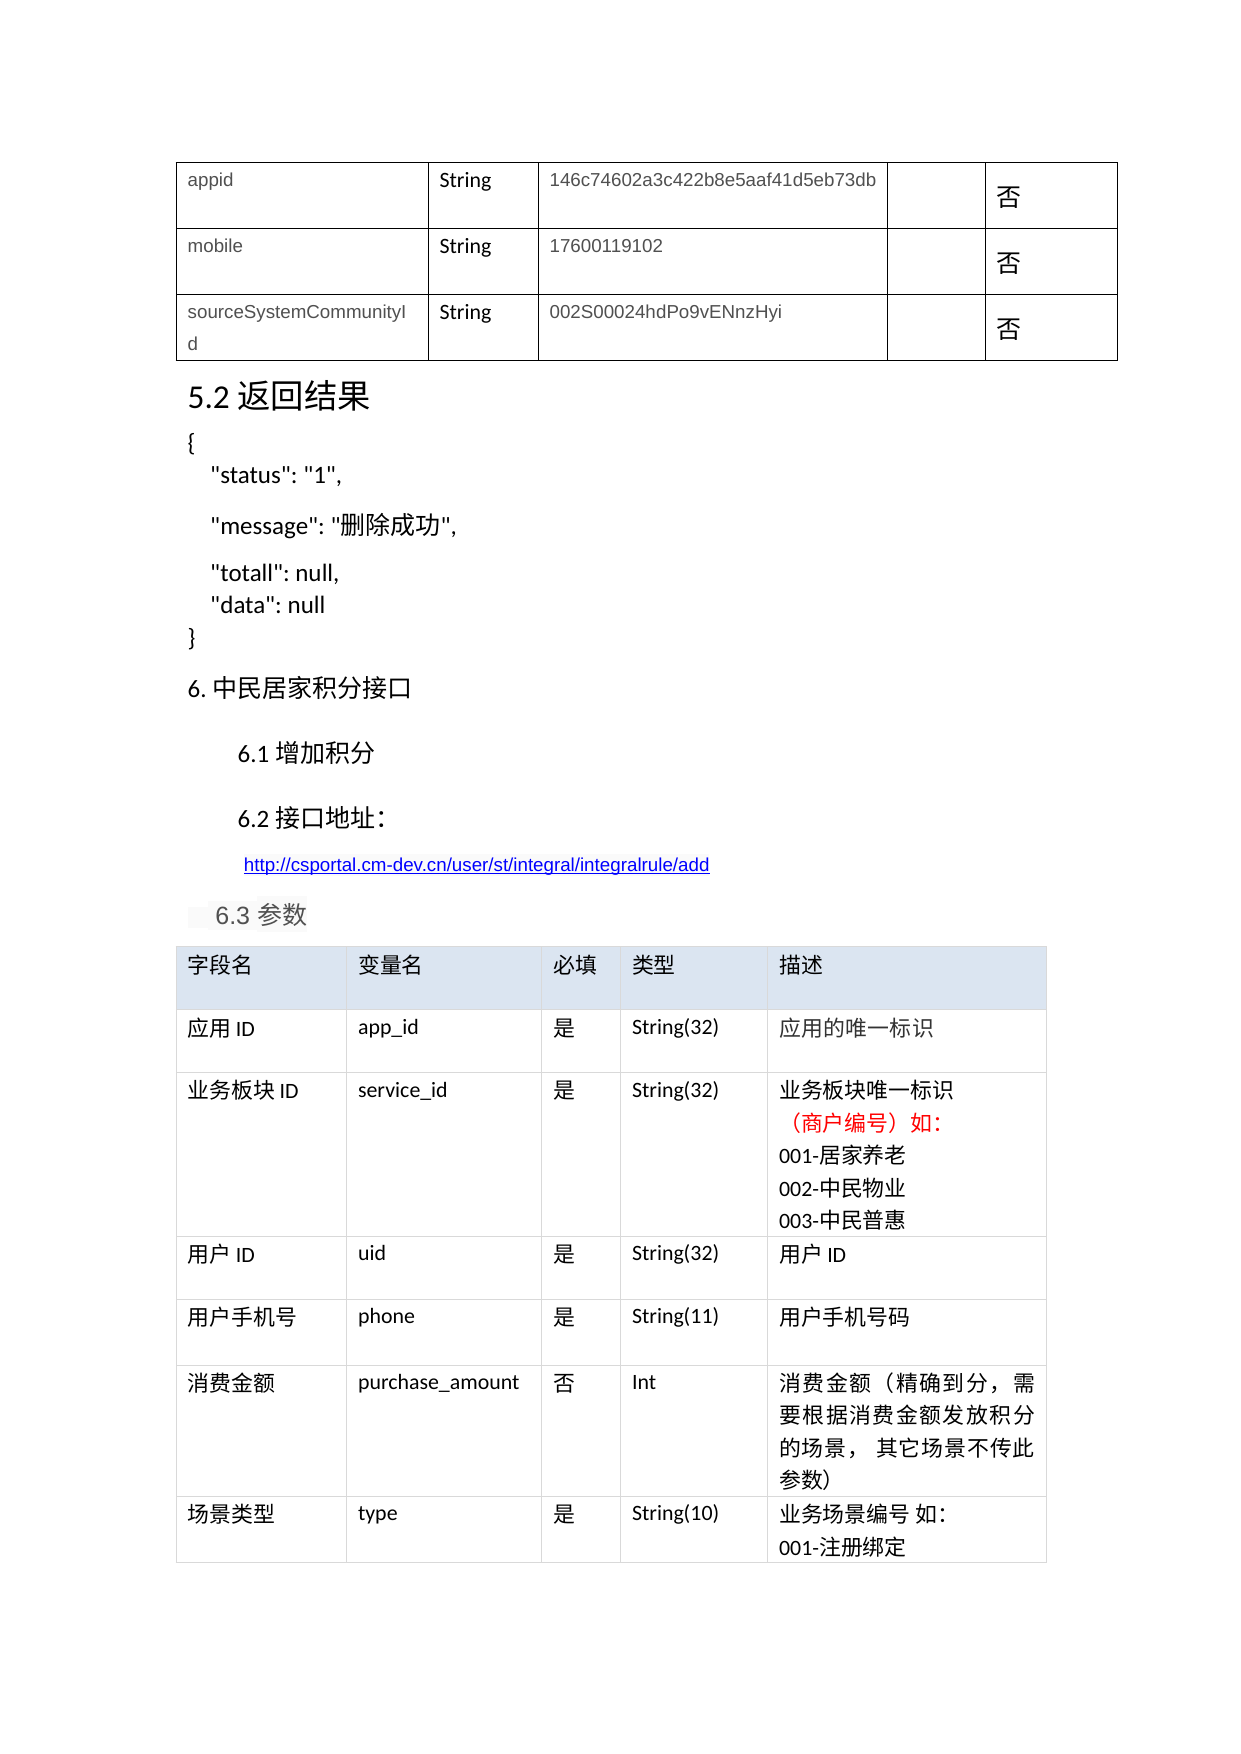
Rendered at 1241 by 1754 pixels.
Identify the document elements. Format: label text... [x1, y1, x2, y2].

text http://csportal.cm-dev.cn/user/st/integral/integralrule/add [187, 849, 1053, 881]
table_cell 用户手机号 [177, 1300, 346, 1364]
table_cell 是 [542, 1300, 620, 1364]
table_cell String [429, 163, 538, 228]
table_cell sourceSystemCommunityId [177, 295, 428, 360]
text { [187, 426, 1053, 459]
table_cell 场景类型 [177, 1497, 346, 1562]
table_cell appid [177, 163, 428, 228]
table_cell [768, 1497, 1046, 1562]
text "totall": null, [187, 556, 1053, 589]
table_cell String [429, 295, 538, 360]
table_cell type [347, 1497, 541, 1562]
table_header 字段名 [177, 947, 346, 1009]
table_header 类型 [621, 947, 767, 1009]
table_cell mobile [177, 229, 428, 294]
table_cell Int [621, 1366, 767, 1496]
text 6.3 参数 [187, 881, 1053, 946]
table_cell String(11) [621, 1300, 767, 1364]
table_cell 业务板块ID [177, 1073, 346, 1236]
text "message": "删除成功", [187, 491, 1053, 556]
table_cell service_id [347, 1073, 541, 1236]
text "status": "1", [187, 459, 1053, 491]
text 6.1 增加积分 [187, 719, 1053, 784]
text } [187, 621, 1053, 654]
table_cell phone [347, 1300, 541, 1364]
table_cell 用户手机号码 [768, 1300, 1046, 1364]
table_cell 消费金额（精确到分，需要根据消费金额发放积分的场景， 其它场景不传此参数） [768, 1366, 1046, 1496]
table_header 变量名 [347, 947, 541, 1009]
table_cell 否 [542, 1366, 620, 1496]
table_header 必填 [542, 947, 620, 1009]
table_cell 是 [542, 1010, 620, 1072]
table_cell app_id [347, 1010, 541, 1072]
table_cell String(32) [621, 1010, 767, 1072]
text 6. 中民居家积分接口 [187, 654, 1053, 719]
table_cell 否 [986, 163, 1117, 228]
table_cell 146c74602a3c422b8e5aaf41d5eb73db [539, 163, 887, 228]
table_cell String(32) [621, 1237, 767, 1298]
table_cell 是 [542, 1237, 620, 1298]
table_cell [888, 163, 985, 228]
table_cell 用户ID [768, 1237, 1046, 1298]
table_cell String [429, 229, 538, 294]
table_cell 17600119102 [539, 229, 887, 294]
table_cell 否 [986, 229, 1117, 294]
table_cell [888, 295, 985, 360]
text "data": null [187, 589, 1053, 621]
text 6.2 接口地址： [187, 784, 1053, 849]
table_cell String(32) [621, 1073, 767, 1236]
table_cell 应用的唯一标识 [768, 1010, 1046, 1072]
table_cell 应用ID [177, 1010, 346, 1072]
text 5.2 返回结果 [187, 361, 1053, 426]
table_cell String(10) [621, 1497, 767, 1562]
table_cell uid [347, 1237, 541, 1298]
table_cell [888, 229, 985, 294]
table_cell 是 [542, 1073, 620, 1236]
table_cell purchase_amount [347, 1366, 541, 1496]
table_header 描述 [768, 947, 1046, 1009]
table_cell 是 [542, 1497, 620, 1562]
table_cell 消费金额 [177, 1366, 346, 1496]
table_cell 业务板块唯一标识 （商户编号）如： 001-居家养老 002-中民物业 003-中民普惠 [768, 1073, 1046, 1236]
table_cell 002S00024hdPo9vENnzHyi [539, 295, 887, 360]
table_cell 否 [986, 295, 1117, 360]
table_cell 用户ID [177, 1237, 346, 1298]
